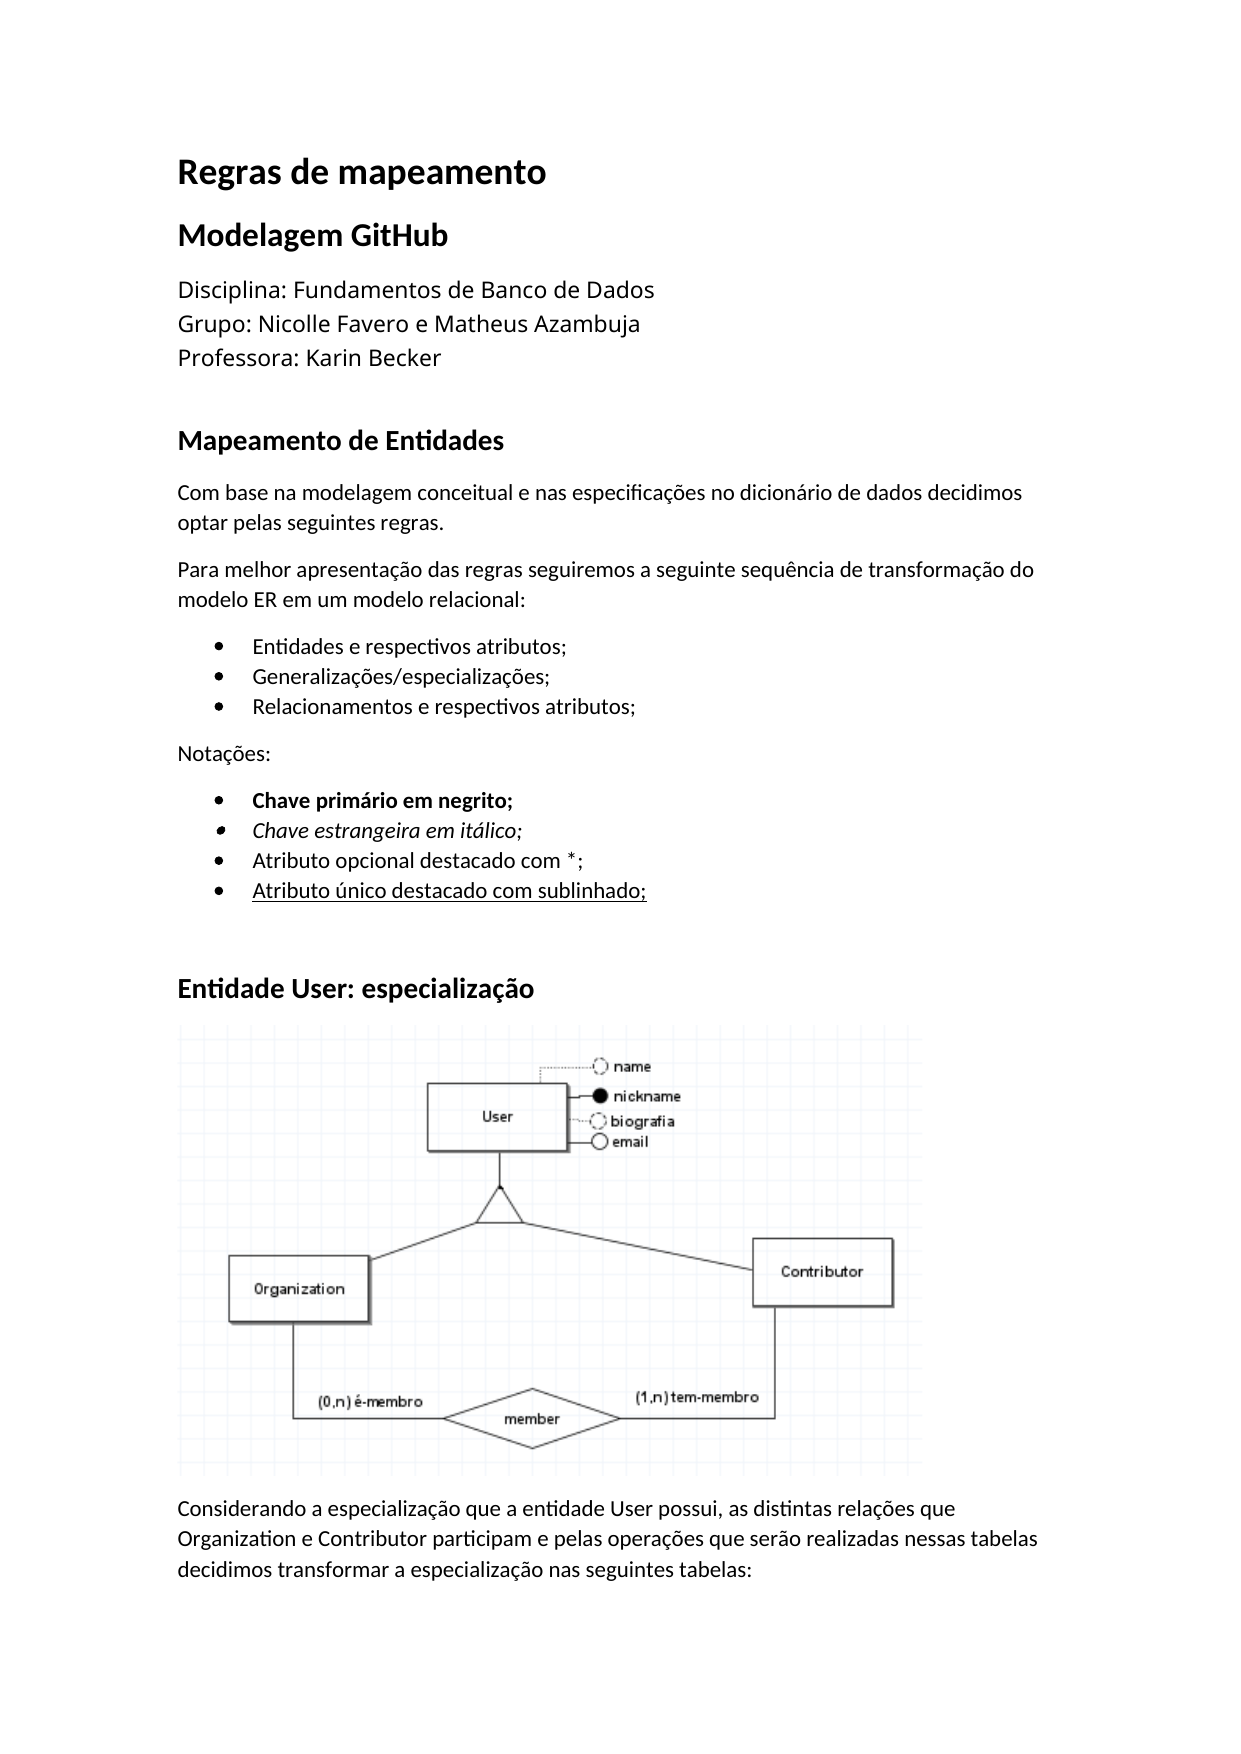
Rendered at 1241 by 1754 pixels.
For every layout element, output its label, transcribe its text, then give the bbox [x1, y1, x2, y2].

picture [177, 1025, 923, 1476]
text Professora: Karin Becker [177, 342, 1063, 373]
text Disciplina: Fundamentos de Banco de Dados [177, 274, 1063, 306]
text Mapeamento de Entidades [177, 422, 1063, 458]
list Relacionamentos e respectivos atributos; [215, 692, 1063, 720]
text Modelagem GitHub [177, 214, 1063, 254]
text Grupo: Nicolle Favero e Matheus Azambuja [177, 308, 1063, 339]
text Entidade User: especialização [177, 970, 1063, 1006]
list Entidades e respectivos atributos; [215, 632, 1063, 660]
text Para melhor apresentação das regras seguiremos a seguinte sequência de transformação do modelo ER em um modelo relacional: [177, 555, 1063, 613]
list Chave estrangeira em itálico; [215, 816, 1063, 844]
text Com base na modelagem conceitual e nas especificações no dicionário de dados decidimos optar pelas seguintes regras. [177, 478, 1063, 536]
list Generalizações/especializações; [215, 662, 1063, 690]
list Atributo único destacado com sublinhado; [215, 877, 1063, 904]
list Atributo opcional destacado com *; [215, 846, 1063, 874]
text Regras de mapeamento [177, 148, 1063, 193]
text Notações: [177, 739, 1063, 767]
list Chave primário em negrito; [215, 786, 1063, 814]
